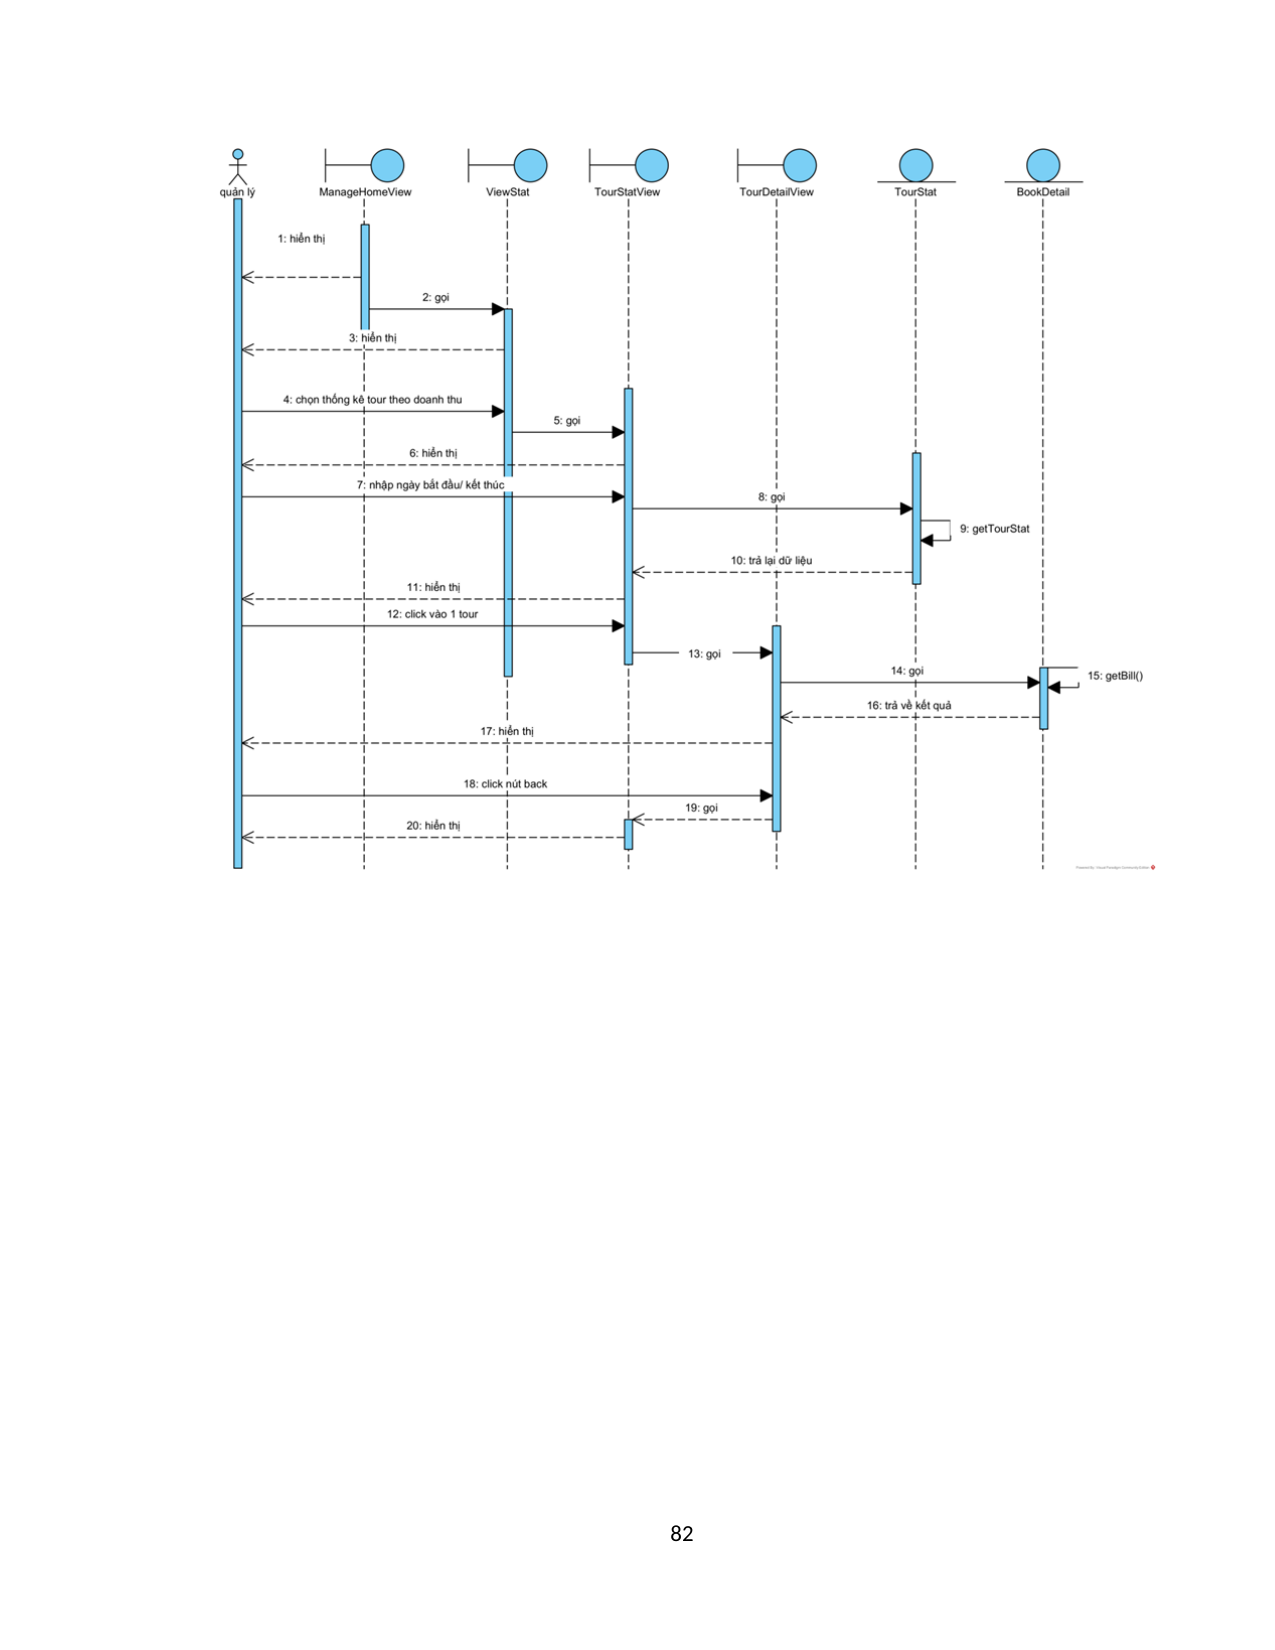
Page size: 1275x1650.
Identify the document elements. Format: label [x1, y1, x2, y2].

picture [206, 147, 1157, 873]
